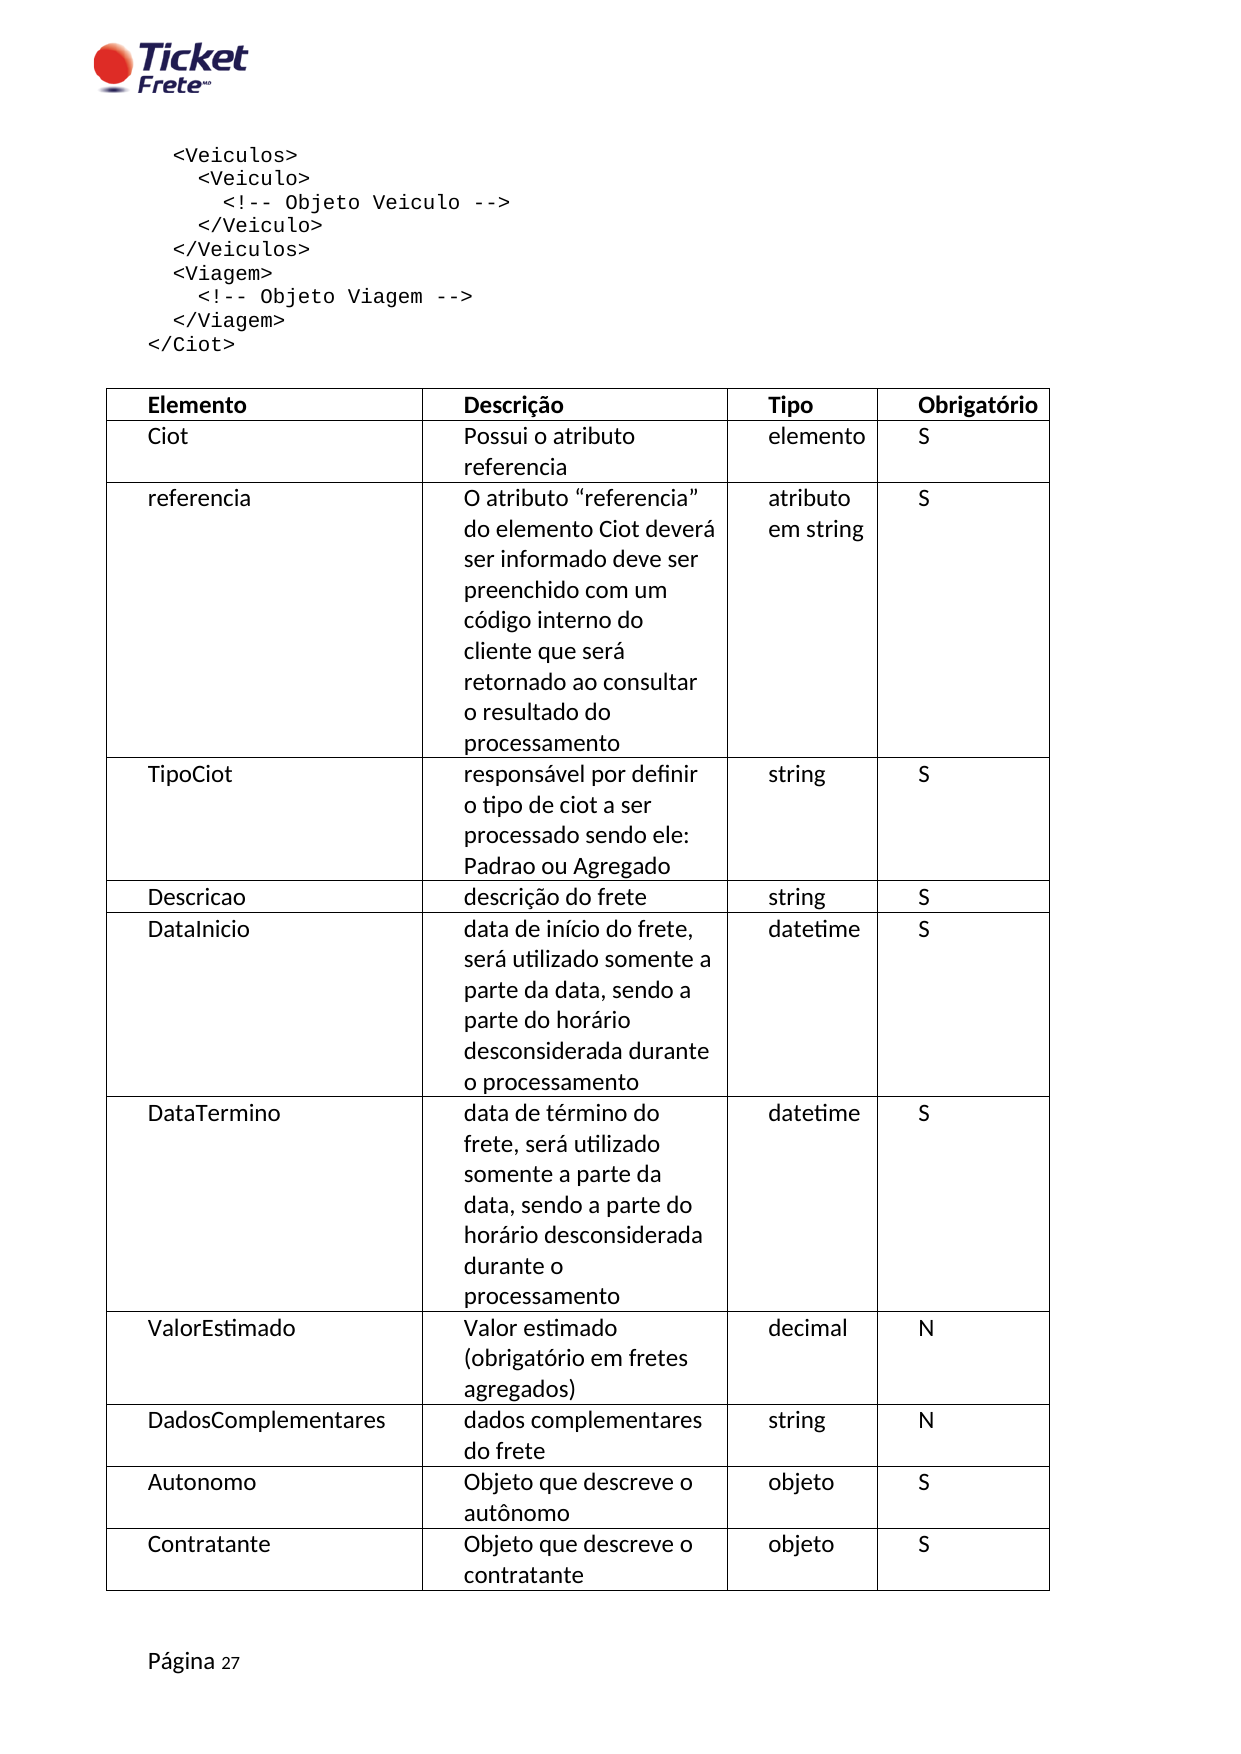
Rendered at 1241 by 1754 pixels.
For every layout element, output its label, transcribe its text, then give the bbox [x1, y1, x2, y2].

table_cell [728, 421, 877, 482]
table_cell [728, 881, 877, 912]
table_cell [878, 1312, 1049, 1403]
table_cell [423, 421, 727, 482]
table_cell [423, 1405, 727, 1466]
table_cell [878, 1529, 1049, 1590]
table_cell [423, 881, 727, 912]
text <Viagem> [148, 263, 1122, 286]
text <!-- Objeto Viagem --> [148, 286, 1122, 310]
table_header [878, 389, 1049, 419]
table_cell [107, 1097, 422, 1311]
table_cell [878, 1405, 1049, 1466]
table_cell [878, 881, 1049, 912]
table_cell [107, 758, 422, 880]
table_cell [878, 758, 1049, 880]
text </Veiculo> [148, 216, 1122, 239]
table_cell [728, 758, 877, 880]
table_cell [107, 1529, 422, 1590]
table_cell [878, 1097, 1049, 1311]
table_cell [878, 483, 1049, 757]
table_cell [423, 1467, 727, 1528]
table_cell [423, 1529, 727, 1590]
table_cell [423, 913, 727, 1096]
text <Veiculo> [148, 168, 1122, 192]
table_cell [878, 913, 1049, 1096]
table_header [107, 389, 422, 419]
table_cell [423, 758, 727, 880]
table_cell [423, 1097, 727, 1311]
text </Veiculos> [148, 239, 1122, 263]
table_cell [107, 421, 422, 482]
text </Viagem> [148, 310, 1122, 334]
text </Ciot> [148, 334, 1122, 357]
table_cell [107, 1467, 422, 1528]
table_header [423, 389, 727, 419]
text <Veiculos> [148, 144, 1122, 168]
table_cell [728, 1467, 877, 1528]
picture [93, 42, 249, 93]
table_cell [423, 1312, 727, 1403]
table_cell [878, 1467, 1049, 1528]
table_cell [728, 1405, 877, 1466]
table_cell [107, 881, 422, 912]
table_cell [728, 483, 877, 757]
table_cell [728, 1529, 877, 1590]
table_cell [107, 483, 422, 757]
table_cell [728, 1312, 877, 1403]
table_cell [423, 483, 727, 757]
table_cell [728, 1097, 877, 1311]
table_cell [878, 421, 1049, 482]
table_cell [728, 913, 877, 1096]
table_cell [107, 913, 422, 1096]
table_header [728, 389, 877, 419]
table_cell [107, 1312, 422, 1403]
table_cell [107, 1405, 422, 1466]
text <!-- Objeto Veiculo --> [148, 192, 1122, 216]
